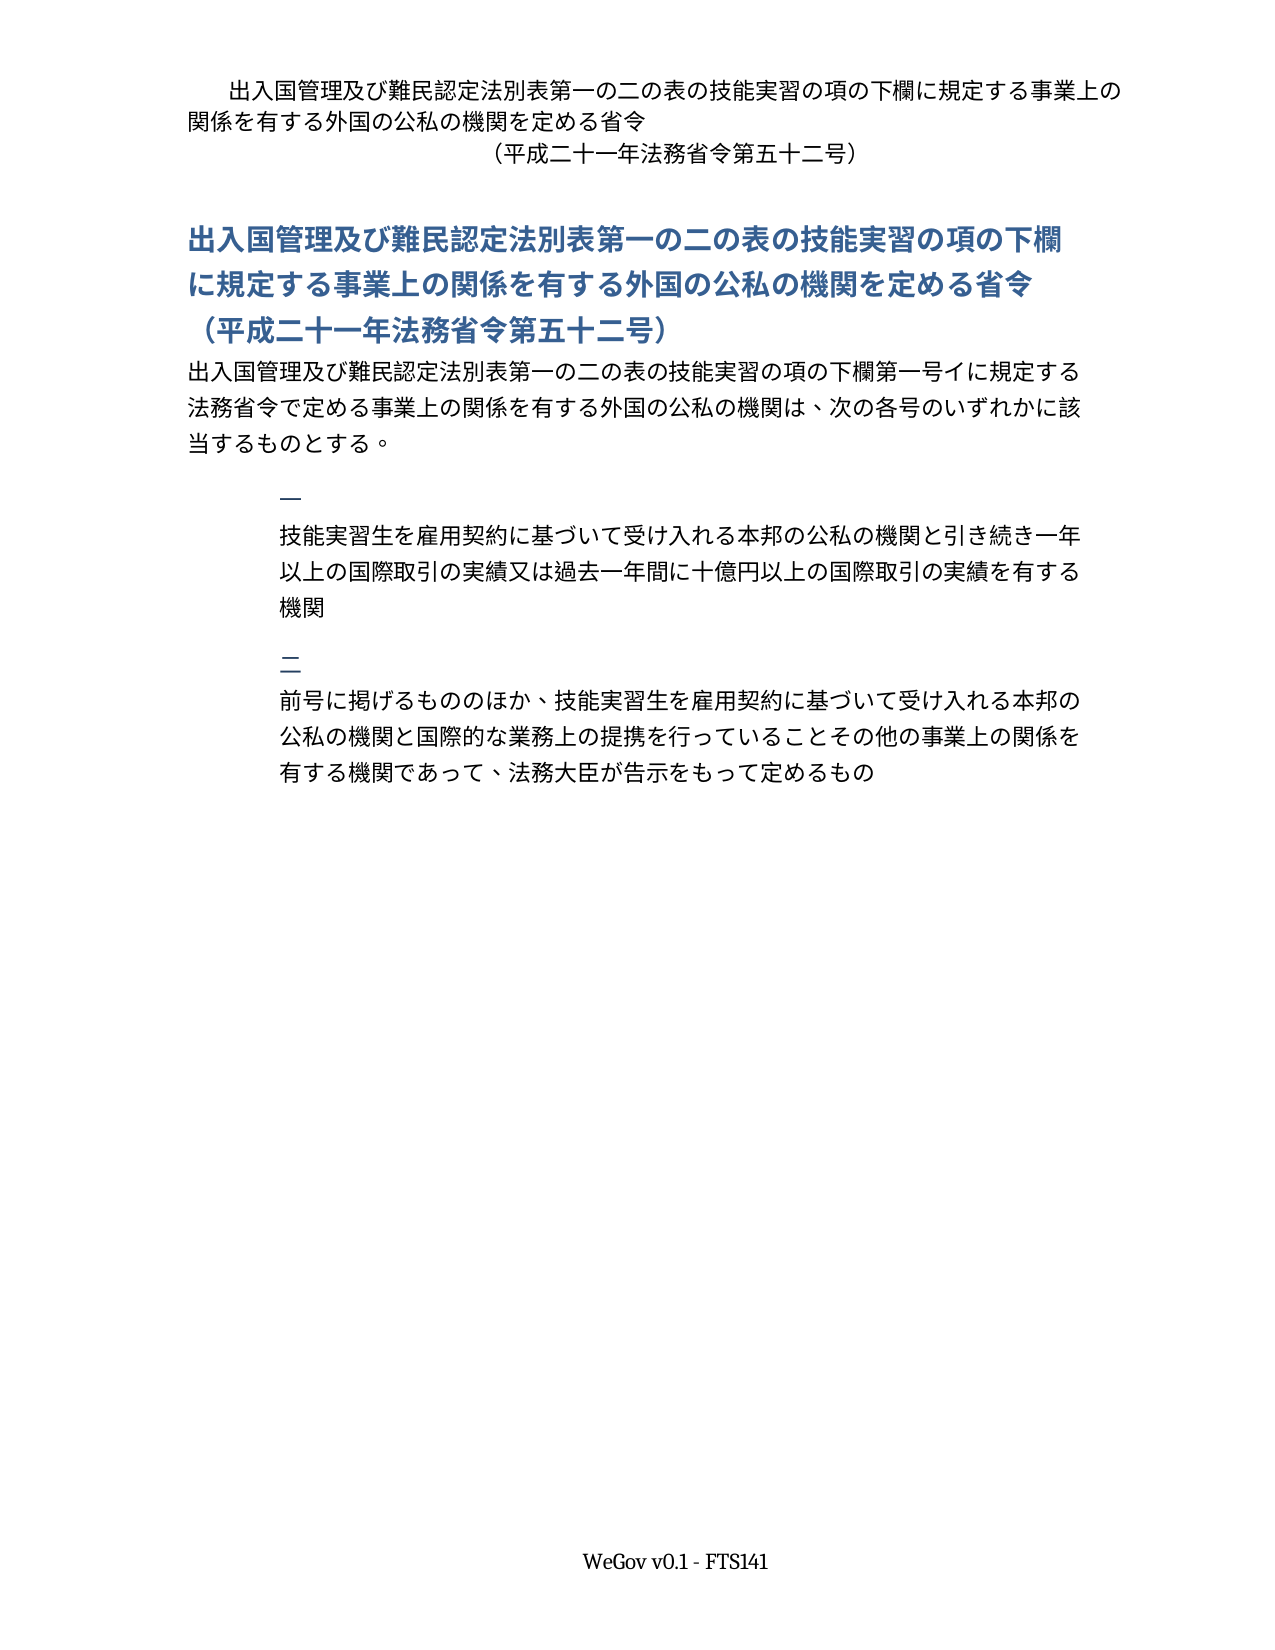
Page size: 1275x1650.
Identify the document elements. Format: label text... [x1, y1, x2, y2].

text 前号に掲げるもののほか、技能実習生を雇用契約に基づいて受け入れる本邦の公私の機関と国際的な業務上の提携を行っていることその他の事業上の関係を有する機関であって、法務大臣が告示をもって定めるもの [279, 685, 1087, 788]
text 技能実習生を雇用契約に基づいて受け入れる本邦の公私の機関と引き続き一年以上の国際取引の実績又は過去一年間に十億円以上の国際取引の実績を有する機関 [279, 520, 1087, 623]
subtitle 一 [279, 484, 1087, 516]
subtitle 二 [279, 649, 1087, 680]
text 出入国管理及び難民認定法別表第一の二の表の技能実習の項の下欄第一号イに規定する法務省令で定める事業上の関係を有する外国の公私の機関は、次の各号のいずれかに該当するものとする。 [187, 356, 1087, 459]
subtitle 出入国管理及び難民認定法別表第一の二の表の技能実習の項の下欄に規定する事業上の関係を有する外国の公私の機関を定める省令 （平成二十一年法務省令第五十二号） [187, 219, 1087, 350]
